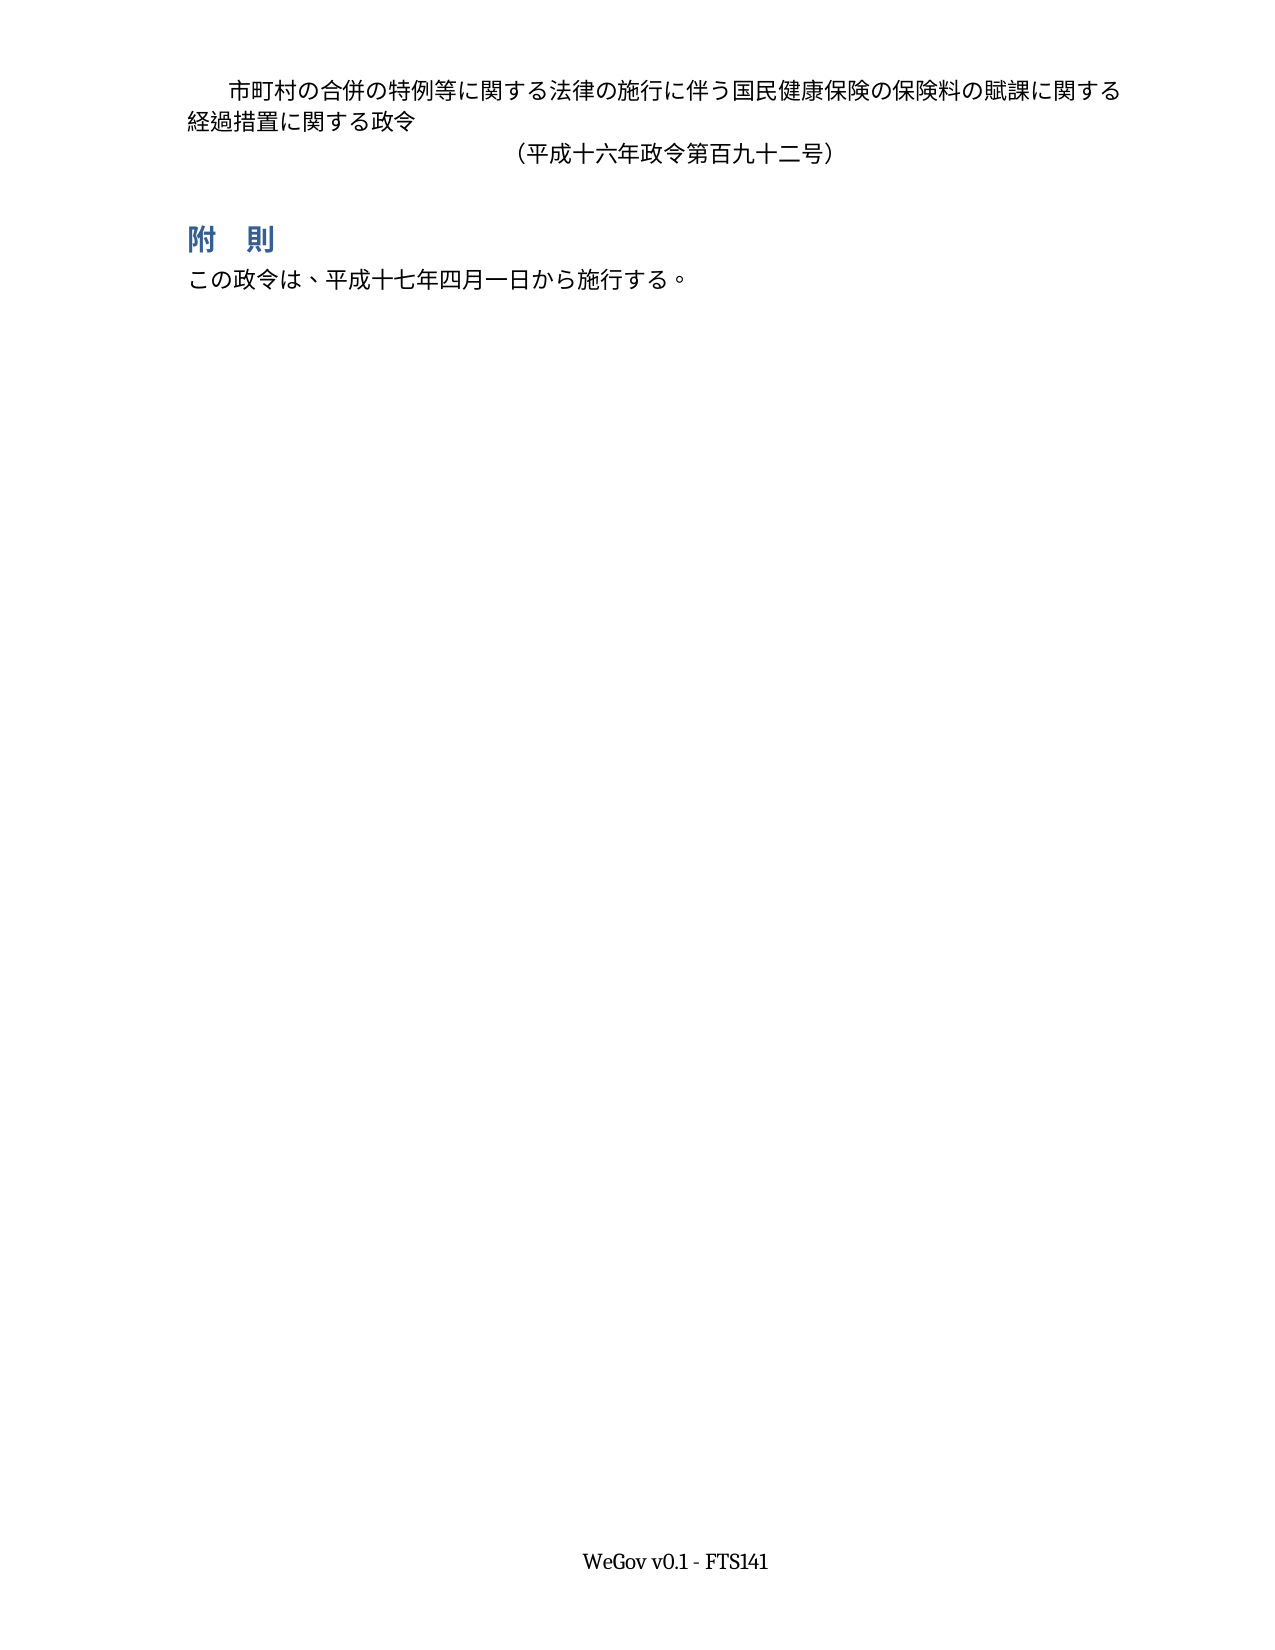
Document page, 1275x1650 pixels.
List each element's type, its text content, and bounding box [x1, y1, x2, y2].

subtitle 附 則 [187, 219, 1087, 258]
text この政令は、平成十七年四月一日から施行する。 [187, 264, 1087, 296]
